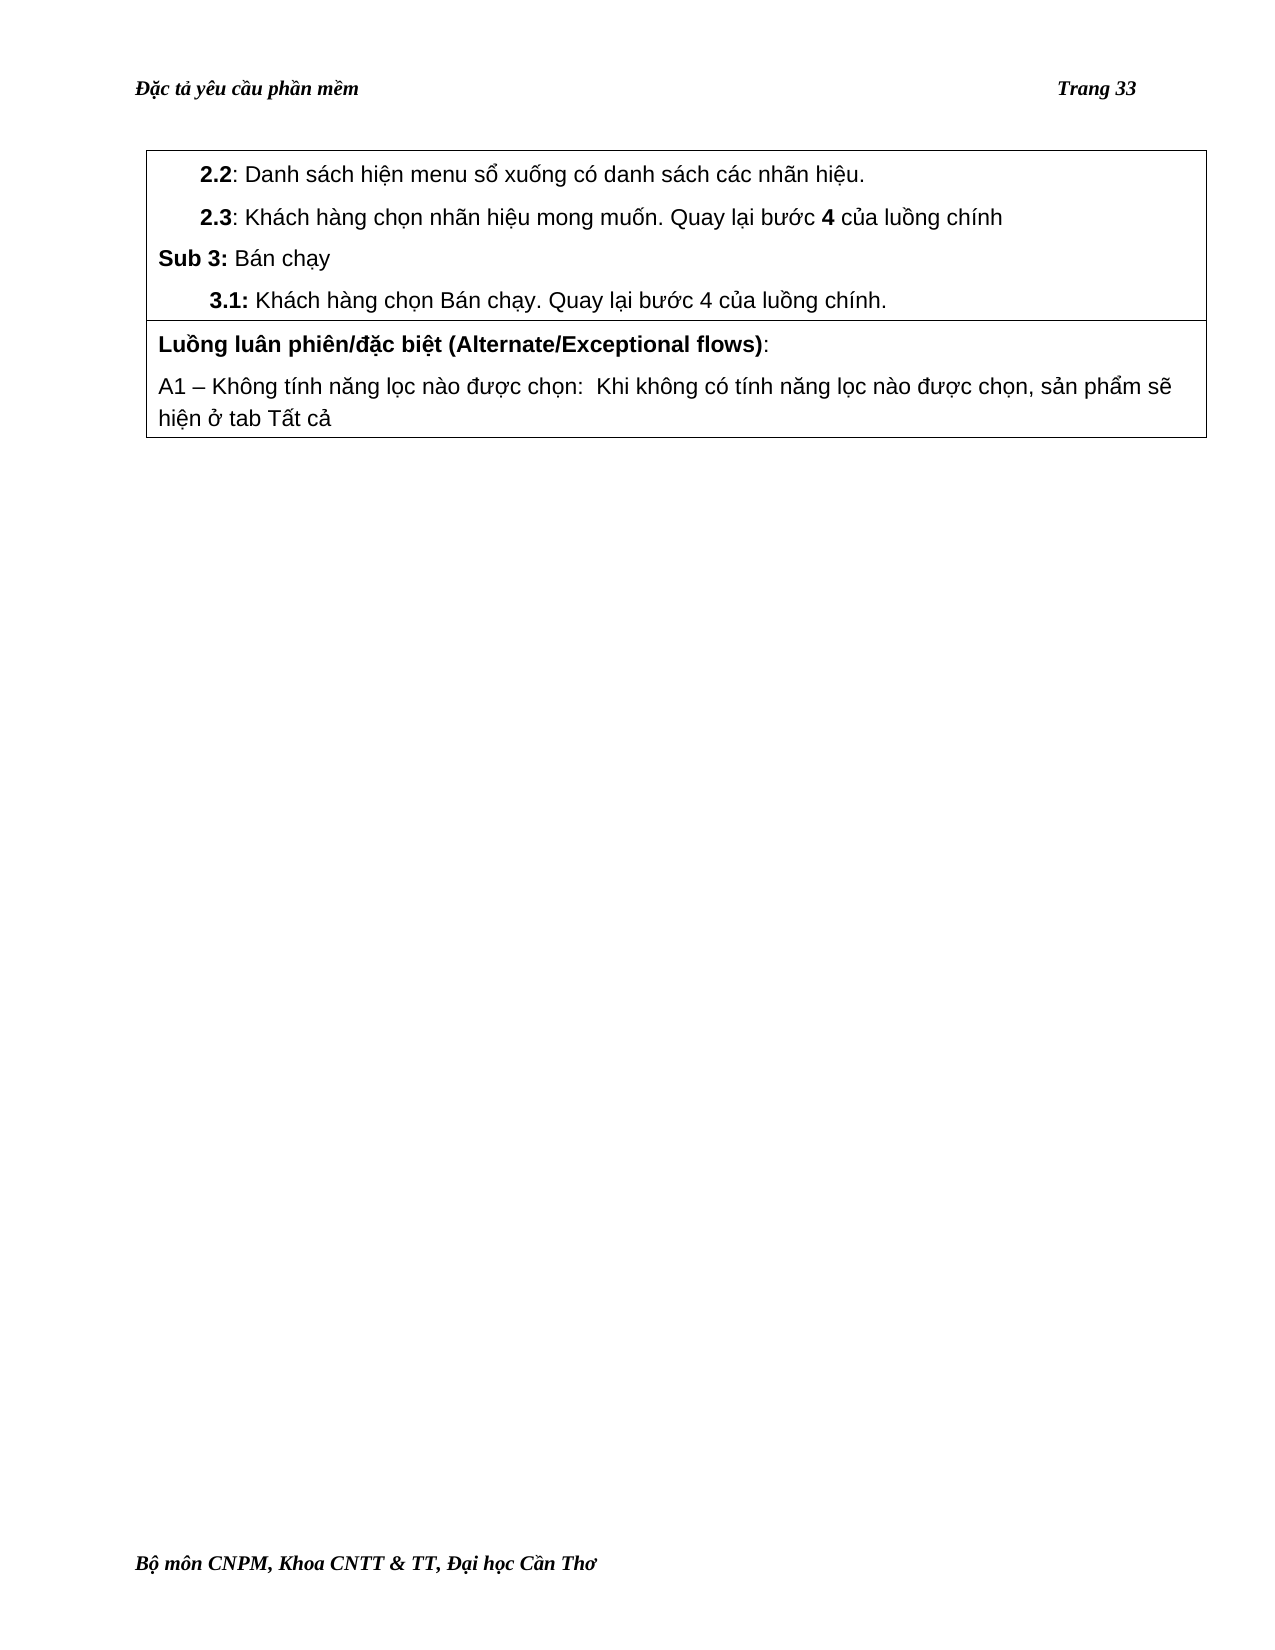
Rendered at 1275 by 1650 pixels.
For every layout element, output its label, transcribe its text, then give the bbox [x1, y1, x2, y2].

table_cell Luồng luân phiên/đặc biệt (Alternate/Exceptional flows): A1 – Không tính năng lọc nào được chọn: Khi không có tính năng lọc nào được chọn, sản phẩm sẽ hiện ở tab Tất cả [147, 321, 1206, 437]
